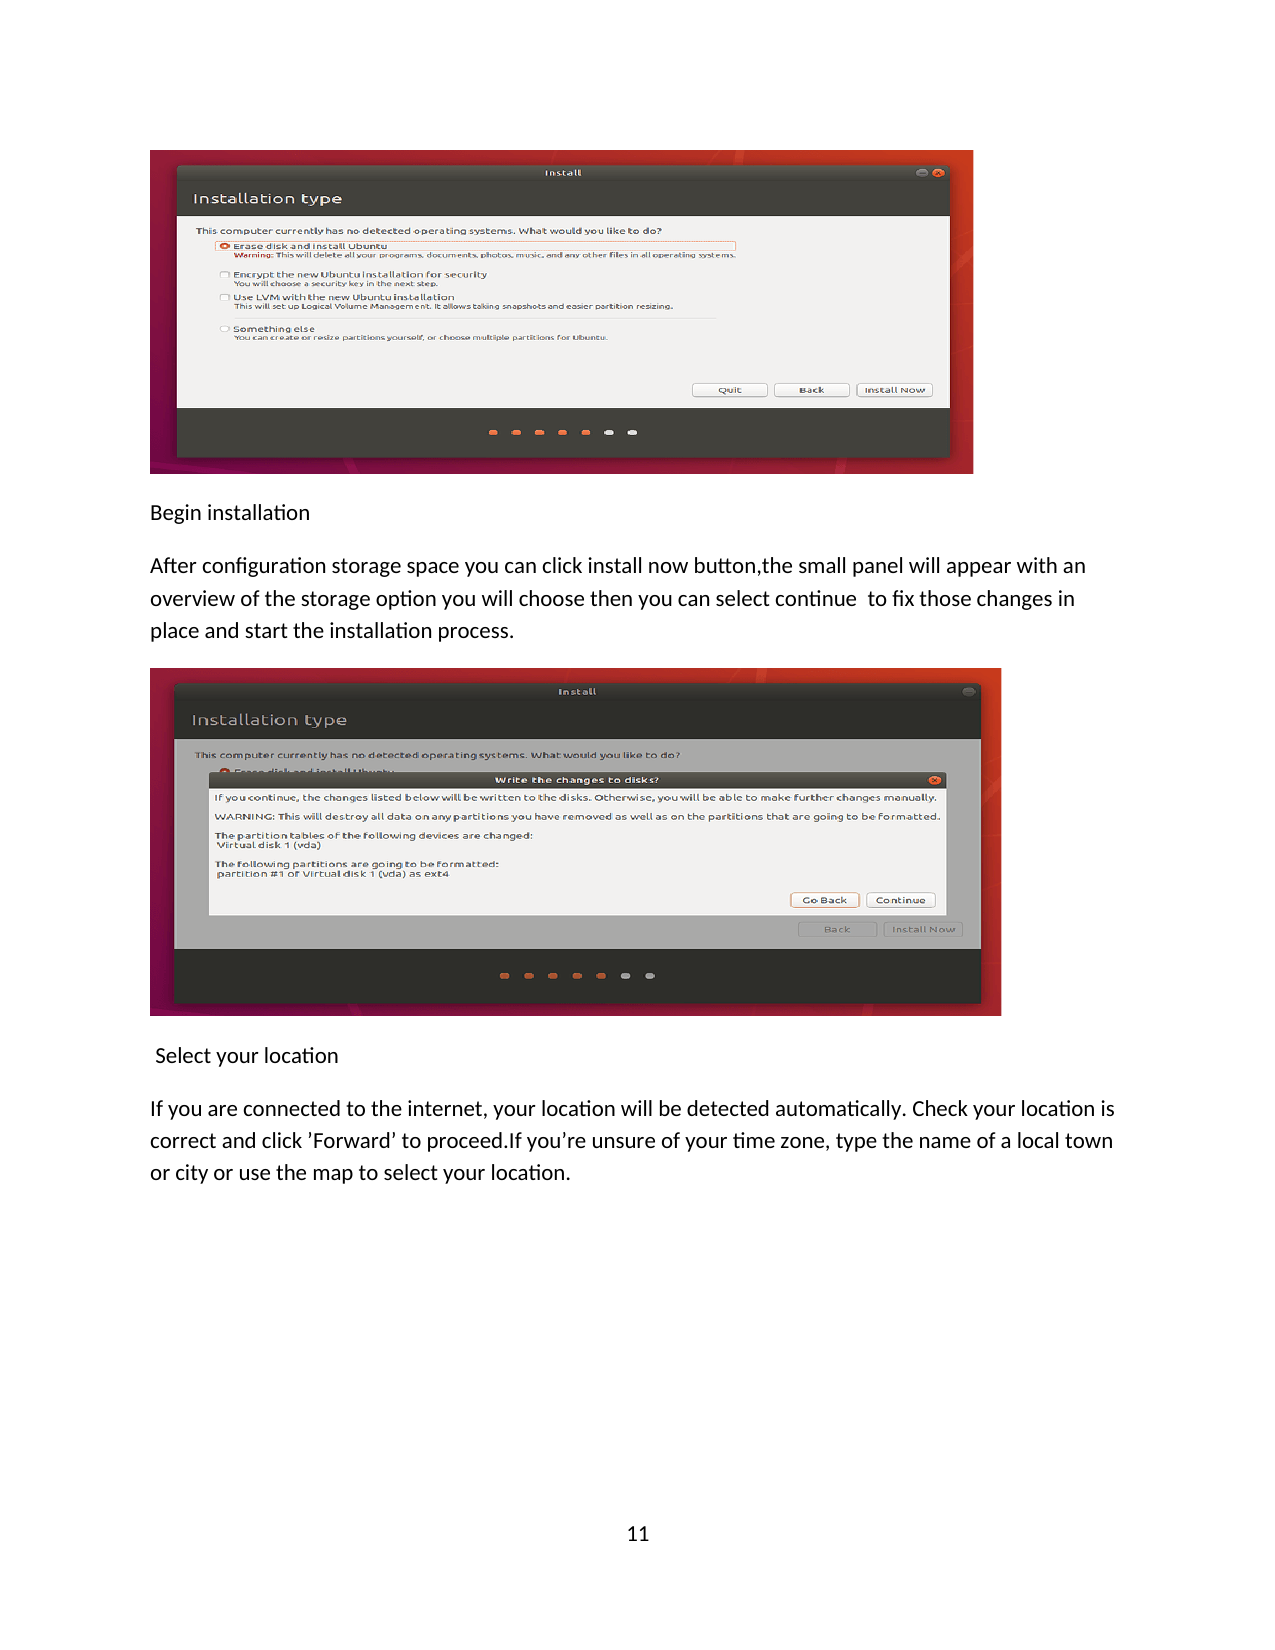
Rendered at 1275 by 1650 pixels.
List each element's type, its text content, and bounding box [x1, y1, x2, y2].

picture [150, 150, 974, 474]
text After configuration storage space you can click install now button,the small panel will appear with an overview of the storage option you will choose then you can select continue to fix those changes in place and start the installation process. [150, 551, 1125, 644]
text If you are connected to the internet, your location will be detected automatically. Check your location is correct and click ’Forward’ to proceed.If you’re unsure of your time zone, type the name of a local town or city or use the map to select your location. [150, 1094, 1125, 1186]
text Select your location [150, 1041, 1125, 1069]
picture [150, 668, 1002, 1016]
text Begin installation [150, 498, 1125, 526]
